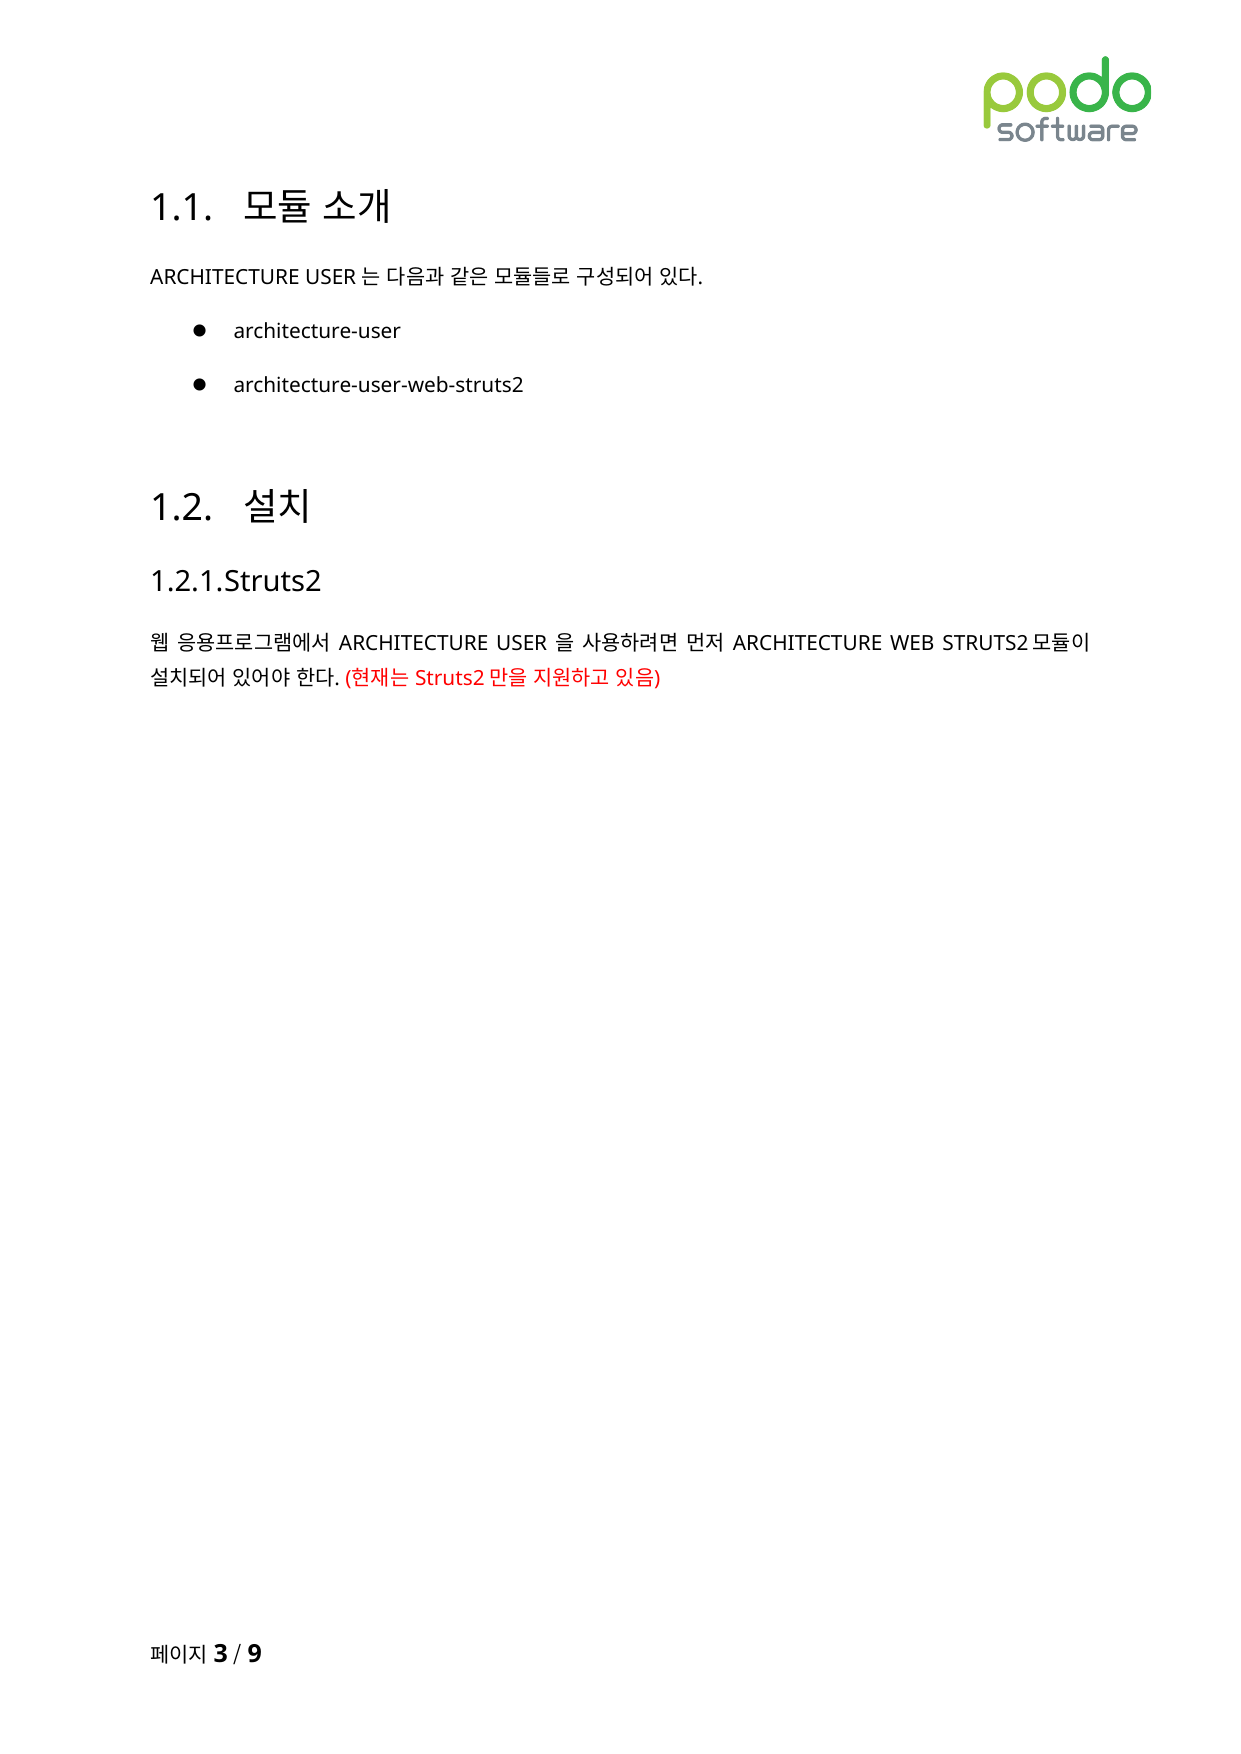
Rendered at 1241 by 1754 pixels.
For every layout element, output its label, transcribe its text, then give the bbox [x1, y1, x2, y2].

text ARCHITECTURE USER 는 다음과 같은 모듈들로 구성되어 있다. [150, 261, 1090, 291]
list architecture-user [192, 316, 1090, 345]
subtitle 모듈 소개 [150, 177, 1090, 232]
subtitle Struts2 [150, 560, 1090, 600]
list architecture-user-web-struts2 [192, 370, 1090, 398]
text 웹 응용프로그램에서 ARCHITECTURE USER 을 사용하려면 먼저 ARCHITECTURE WEB STRUTS2모듈이 설치되어 있어야 한다. (현재는 Struts2만을 지원하고 있음) [150, 626, 1090, 692]
picture [983, 56, 1152, 142]
subtitle 설치 [150, 477, 1090, 531]
